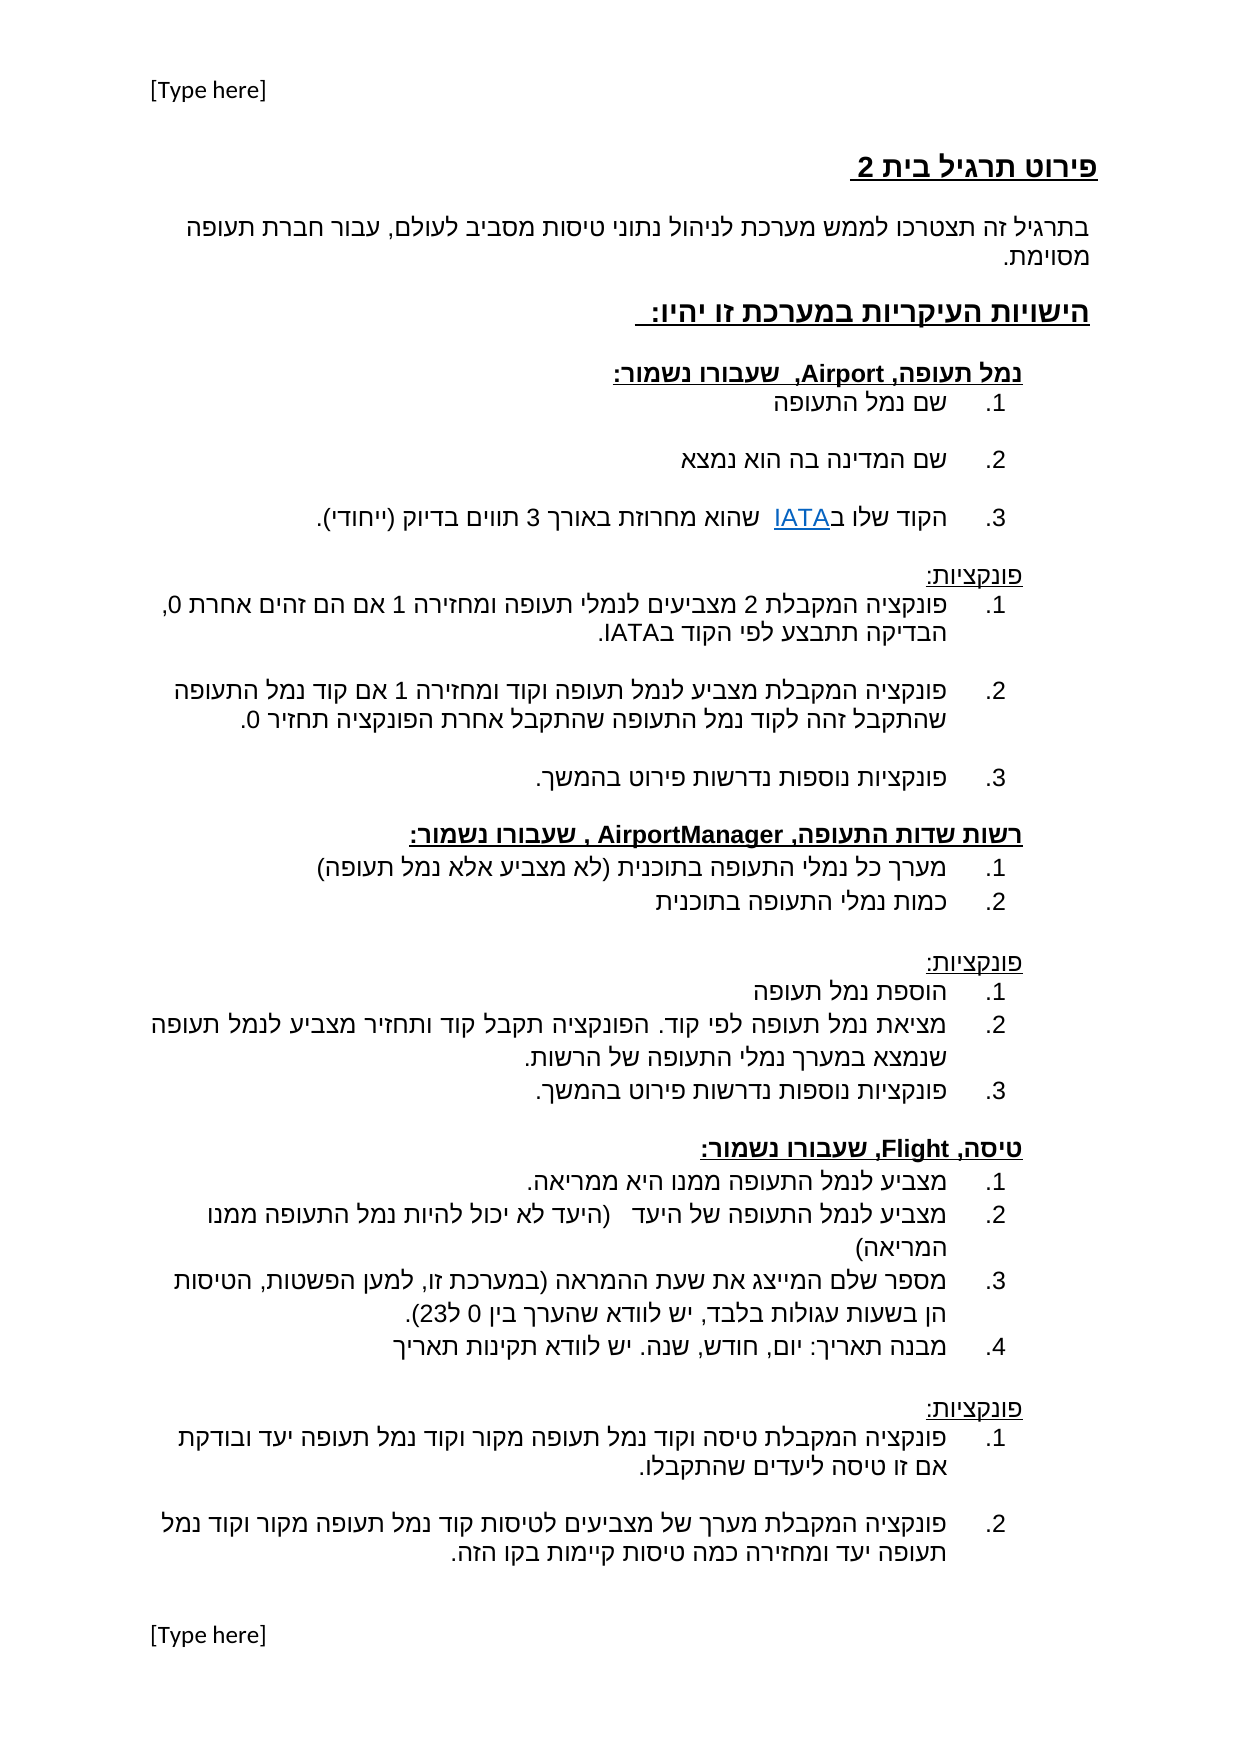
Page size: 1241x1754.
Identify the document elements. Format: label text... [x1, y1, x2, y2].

list מבנה תאריך: יום, חודש, שנה. יש לוודא תקינות תאריך [150, 1332, 985, 1361]
list מצביע לנמל התעופה ממנו היא ממריאה. [150, 1167, 985, 1196]
text טיסה, Flight, שעבורו נשמור: [150, 1134, 1022, 1163]
text פירוט תרגיל בית 2 [150, 150, 1097, 183]
text פונקציות: [150, 948, 1022, 977]
list מספר שלם המייצג את שעת ההמראה (במערכת זו, למען הפשטות, הטיסות הן בשעות עגולות בלבד, יש לוודא שהערך בין 0 ל23). [150, 1266, 985, 1328]
list הוספת נמל תעופה [150, 977, 985, 1006]
list פונקציות נוספות נדרשות פירוט בהמשך. [150, 1076, 985, 1105]
list הקוד שלו בIATA שהוא מחרוזת באורך 3 תווים בדיוק (ייחודי). [150, 503, 985, 561]
list פונקציה המקבלת 2 מצביעים לנמלי תעופה ומחזירה 1 אם הם זהים אחרת 0, הבדיקה תתבצע לפי הקוד בIATA. [150, 589, 985, 647]
text הישויות העיקריות במערכת זו יהיו: [150, 295, 1090, 329]
list פונקציות נוספות נדרשות פירוט בהמשך. [150, 763, 985, 820]
list שם נמל התעופה [150, 387, 985, 416]
list שם המדינה בה הוא נמצא [150, 445, 985, 474]
text פונקציות: [150, 561, 1022, 589]
list מציאת נמל תעופה לפי קוד. הפונקציה תקבל קוד ותחזיר מצביע לנמל תעופה שנמצא במערך נמלי התעופה של הרשות. [150, 1010, 985, 1072]
list מצביע לנמל התעופה של היעד (היעד לא יכול להיות נמל התעופה ממנו המריאה) [150, 1200, 985, 1262]
list פונקציה המקבלת מצביע לנמל תעופה וקוד ומחזירה 1 אם קוד נמל התעופה שהתקבל זהה לקוד נמל התעופה שהתקבל אחרת הפונקציה תחזיר 0. [150, 676, 985, 734]
text נמל תעופה, Airport, שעבורו נשמור: [150, 359, 1022, 387]
text רשות שדות התעופה, AirportManager , שעבורו נשמור: [150, 820, 1022, 849]
list פונקציה המקבלת מערך של מצביעים לטיסות קוד נמל תעופה מקור וקוד נמל תעופה יעד ומחזירה כמה טיסות קיימות בקו הזה. [150, 1509, 985, 1567]
text פונקציות: [150, 1394, 1022, 1423]
list מערך כל נמלי התעופה בתוכנית (לא מצביע אלא נמל תעופה) [150, 853, 985, 882]
list כמות נמלי התעופה בתוכנית [150, 886, 985, 915]
text בתרגיל זה תצטרכו לממש מערכת לניהול נתוני טיסות מסביב לעולם, עבור חברת תעופה מסוימת. [150, 213, 1090, 270]
list פונקציה המקבלת טיסה וקוד נמל תעופה מקור וקוד נמל תעופה יעד ובודקת אם זו טיסה ליעדים שהתקבלו. [150, 1423, 985, 1480]
